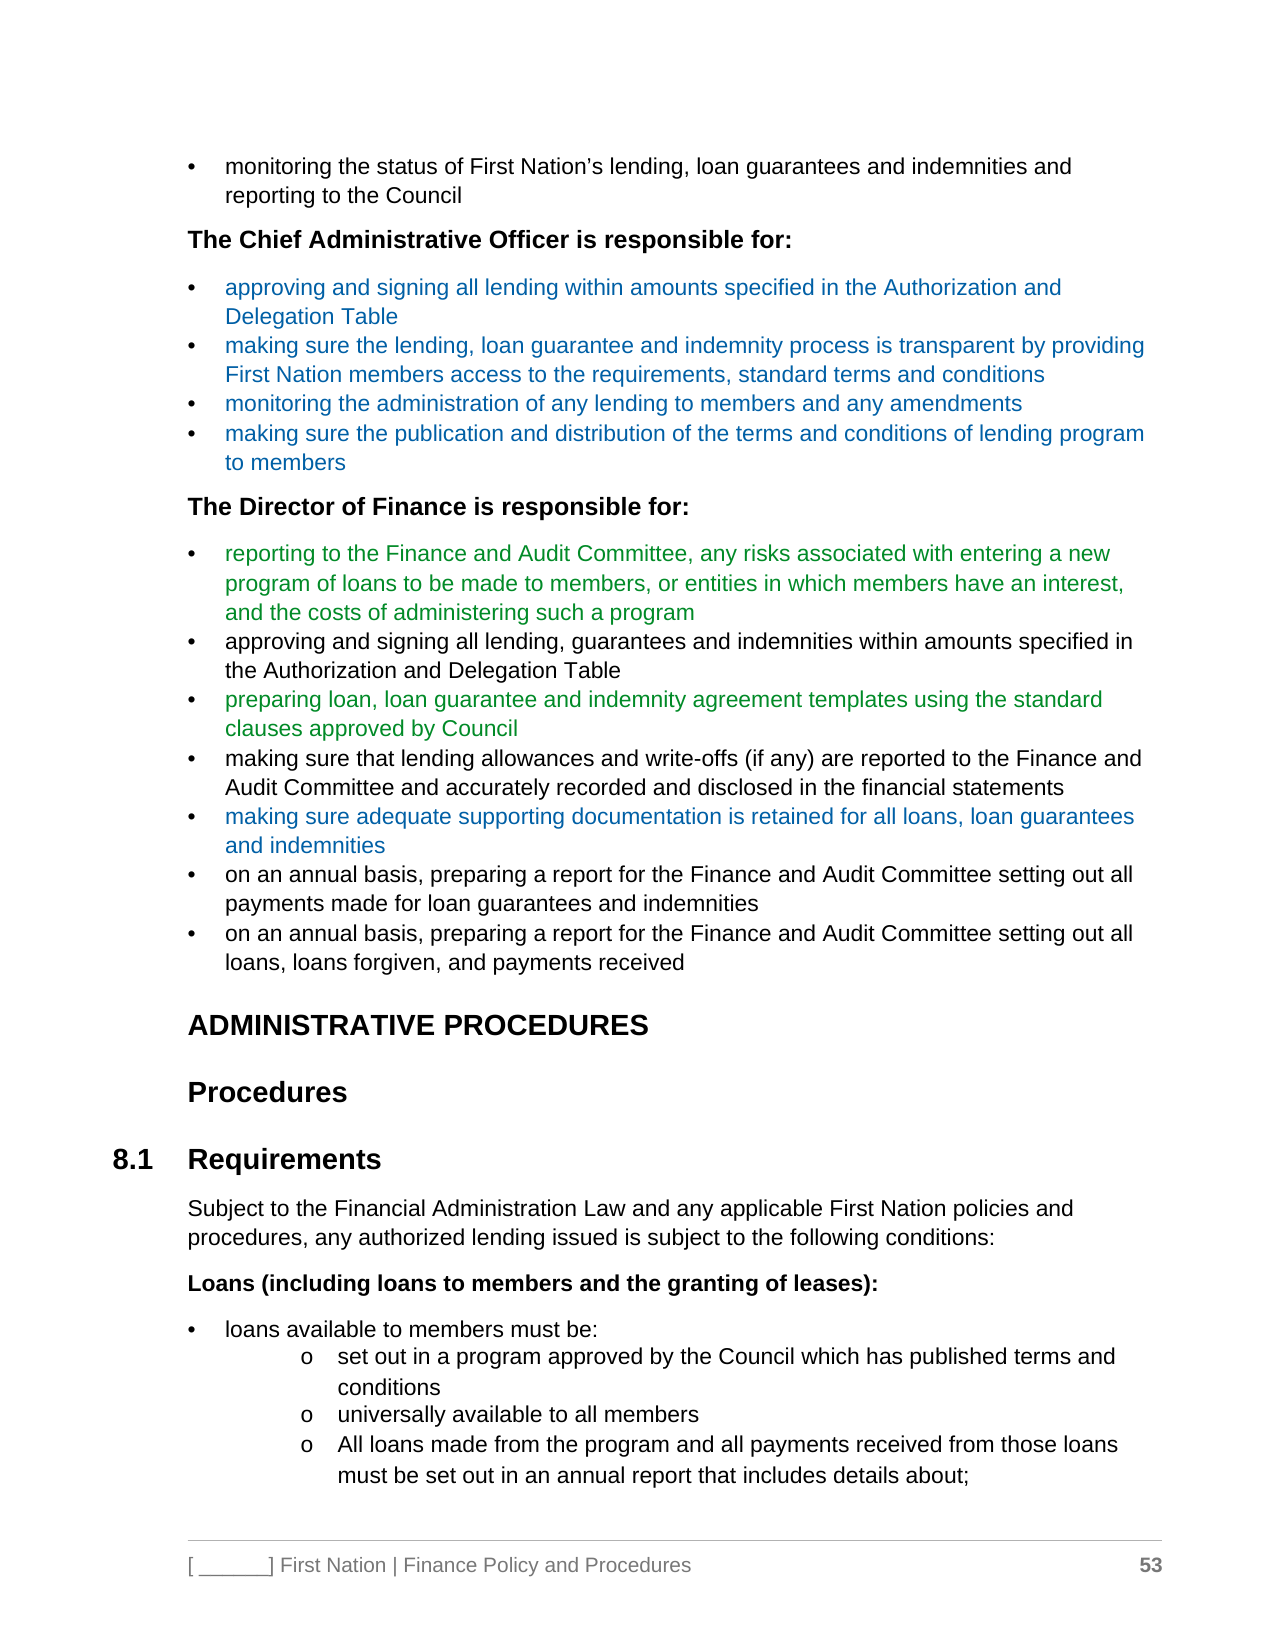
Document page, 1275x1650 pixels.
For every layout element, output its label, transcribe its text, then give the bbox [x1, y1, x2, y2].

text ADMINISTRATIVE PROCEDURES [187, 1008, 1162, 1042]
list monitoring the status of First Nation’s lending, loan guarantees and indemnities and reporting to the Council [187, 150, 1162, 208]
list on an annual basis, preparing a report for the Finance and Audit Committee setting out all payments made for loan guarantees and indemnities [187, 858, 1162, 917]
text Subject to the Financial Administration Law and any applicable First Nation policies and procedures, any authorized lending issued is subject to the following conditions: [187, 1192, 1162, 1251]
list loans available to members must be: [187, 1313, 1162, 1342]
list monitoring the administration of any lending to members and any amendments [187, 387, 1162, 417]
list making sure that lending allowances and write-offs (if any) are reported to the Finance and Audit Committee and accurately recorded and disclosed in the financial statements [187, 742, 1162, 800]
list reporting to the Finance and Audit Committee, any risks associated with entering a new program of loans to be made to members, or entities in which members have an interest, and the costs of administering such a program [187, 537, 1162, 625]
list approving and signing all lending, guarantees and indemnities within amounts specified in the Authorization and Delegation Table [187, 625, 1162, 683]
list set out in a program approved by the Council which has published terms and conditions [300, 1342, 1162, 1401]
subtitle The Chief Administrative Officer is responsible for: [187, 225, 1162, 254]
list on an annual basis, preparing a report for the Finance and Audit Committee setting out all loans, loans forgiven, and payments received [187, 917, 1162, 975]
list making sure the publication and distribution of the terms and conditions of lending program to members [187, 417, 1162, 475]
subtitle Requirements [112, 1142, 1162, 1176]
list universally available to all members [300, 1401, 1162, 1430]
list making sure adequate supporting documentation is retained for all loans, loan guarantees and indemnities [187, 800, 1162, 858]
subtitle The Director of Finance is responsible for: [187, 492, 1162, 521]
text Loans (including loans to members and the granting of leases): [187, 1267, 1162, 1296]
list All loans made from the program and all payments received from those loans must be set out in an annual report that includes details about; [300, 1430, 1162, 1488]
list making sure the lending, loan guarantee and indemnity process is transparent by providing First Nation members access to the requirements, standard terms and conditions [187, 329, 1162, 387]
subtitle Procedures [187, 1075, 1162, 1109]
list preparing loan, loan guarantee and indemnity agreement templates using the standard clauses approved by Council [187, 683, 1162, 742]
list approving and signing all lending within amounts specified in the Authorization and Delegation Table [187, 271, 1162, 329]
